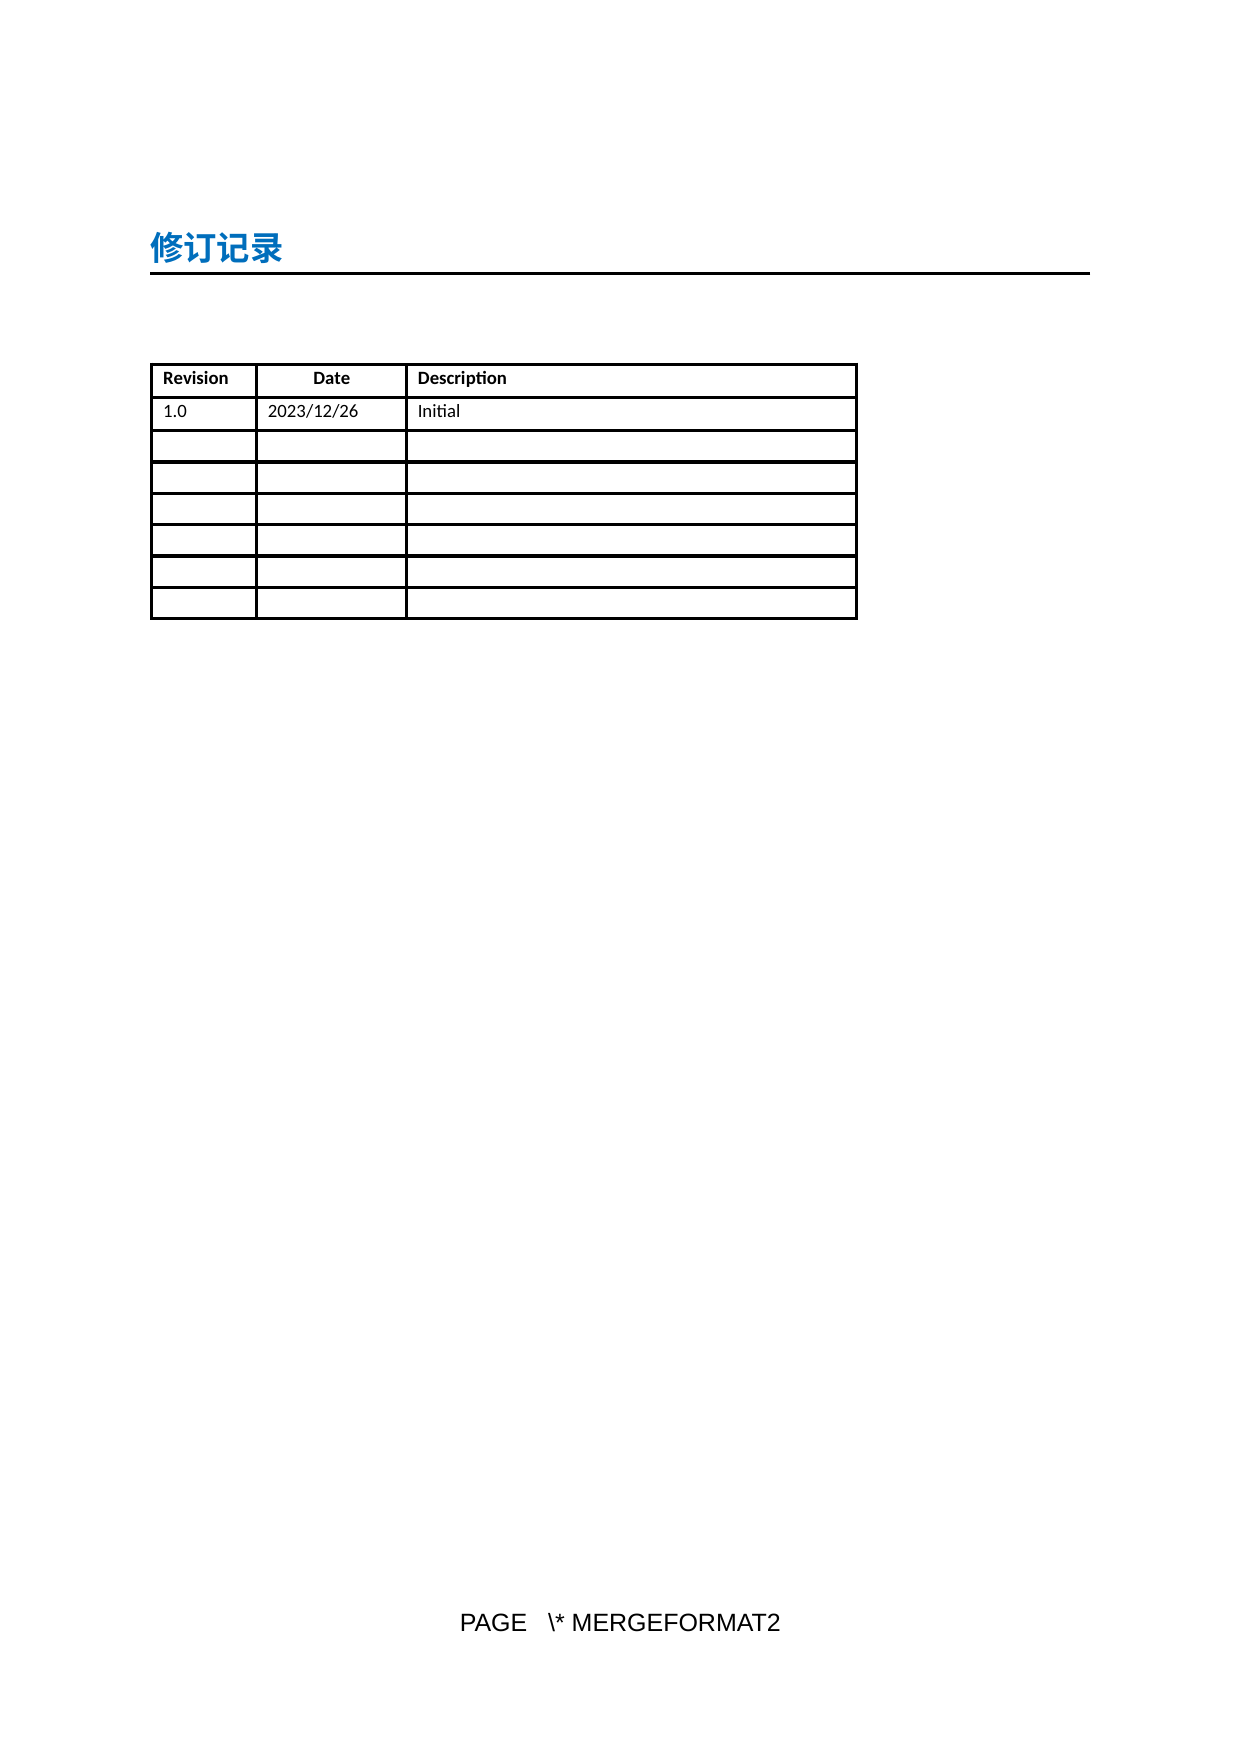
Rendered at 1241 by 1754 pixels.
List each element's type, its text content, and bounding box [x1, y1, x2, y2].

text 修订记录 [150, 222, 1090, 272]
table_cell [258, 464, 405, 492]
table_cell [408, 495, 855, 523]
table_cell 2023/12/26 [258, 399, 405, 429]
table_cell [258, 558, 405, 586]
table_cell 1.0 [153, 399, 255, 429]
table_cell [408, 589, 855, 617]
table_cell Initial [408, 399, 855, 429]
table_cell [258, 589, 405, 617]
table_cell [153, 432, 255, 460]
table_cell [408, 526, 855, 554]
table_cell [153, 558, 255, 586]
table_cell [153, 589, 255, 617]
table_cell [153, 495, 255, 523]
table_cell [258, 495, 405, 523]
table_cell [408, 558, 855, 586]
table_header Description [408, 366, 855, 396]
table_cell [153, 526, 255, 554]
table_cell [408, 464, 855, 492]
table_header Revision [153, 366, 255, 396]
table_header Date [258, 366, 405, 396]
table_cell [153, 464, 255, 492]
table_cell [408, 432, 855, 460]
table_cell [258, 432, 405, 460]
table_cell [258, 526, 405, 554]
